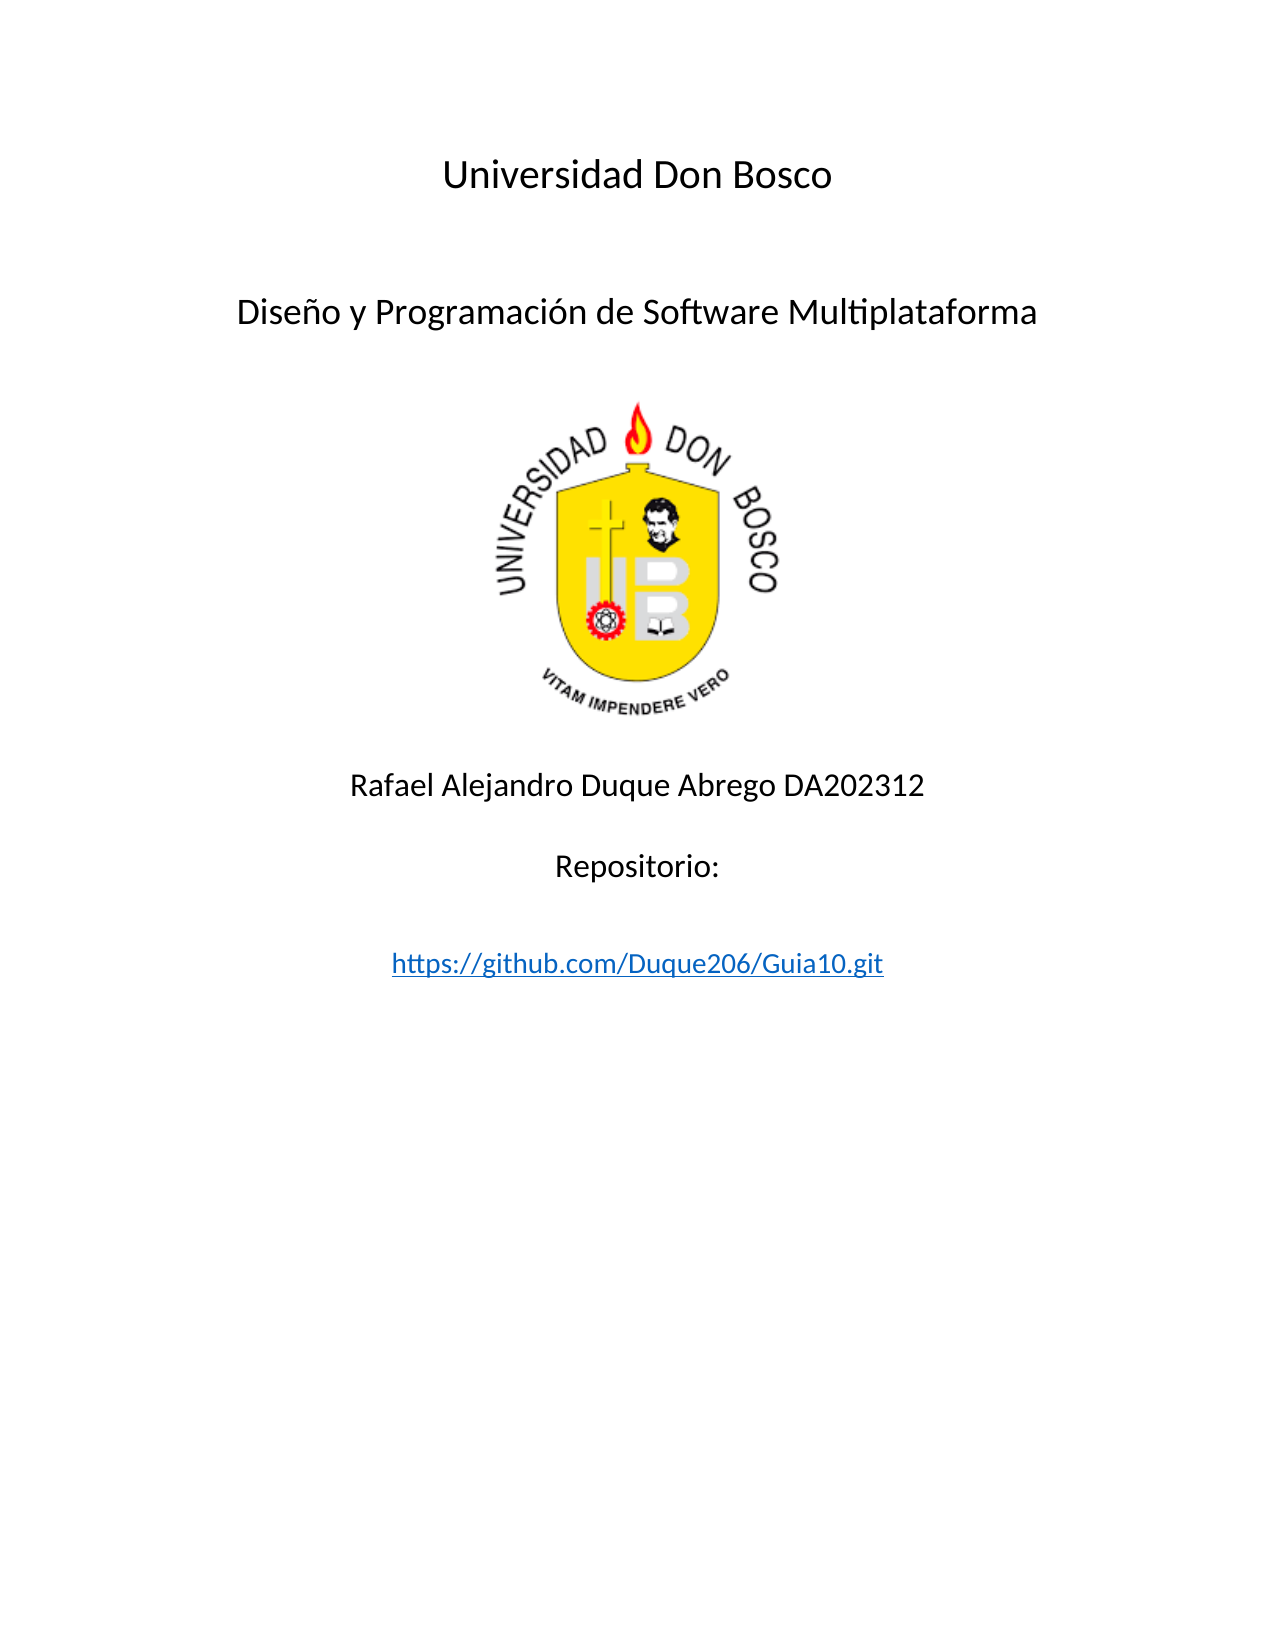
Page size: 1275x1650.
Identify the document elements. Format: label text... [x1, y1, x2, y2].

text Universidad Don Bosco [177, 148, 1098, 198]
text https://github.com/Duque206/Guia10.git [177, 945, 1098, 981]
text Repositorio: [177, 845, 1098, 886]
picture [461, 383, 811, 732]
text Rafael Alejandro Duque Abrego DA202312 [177, 764, 1098, 804]
text Diseño y Programación de Software Multiplataforma [177, 288, 1098, 333]
